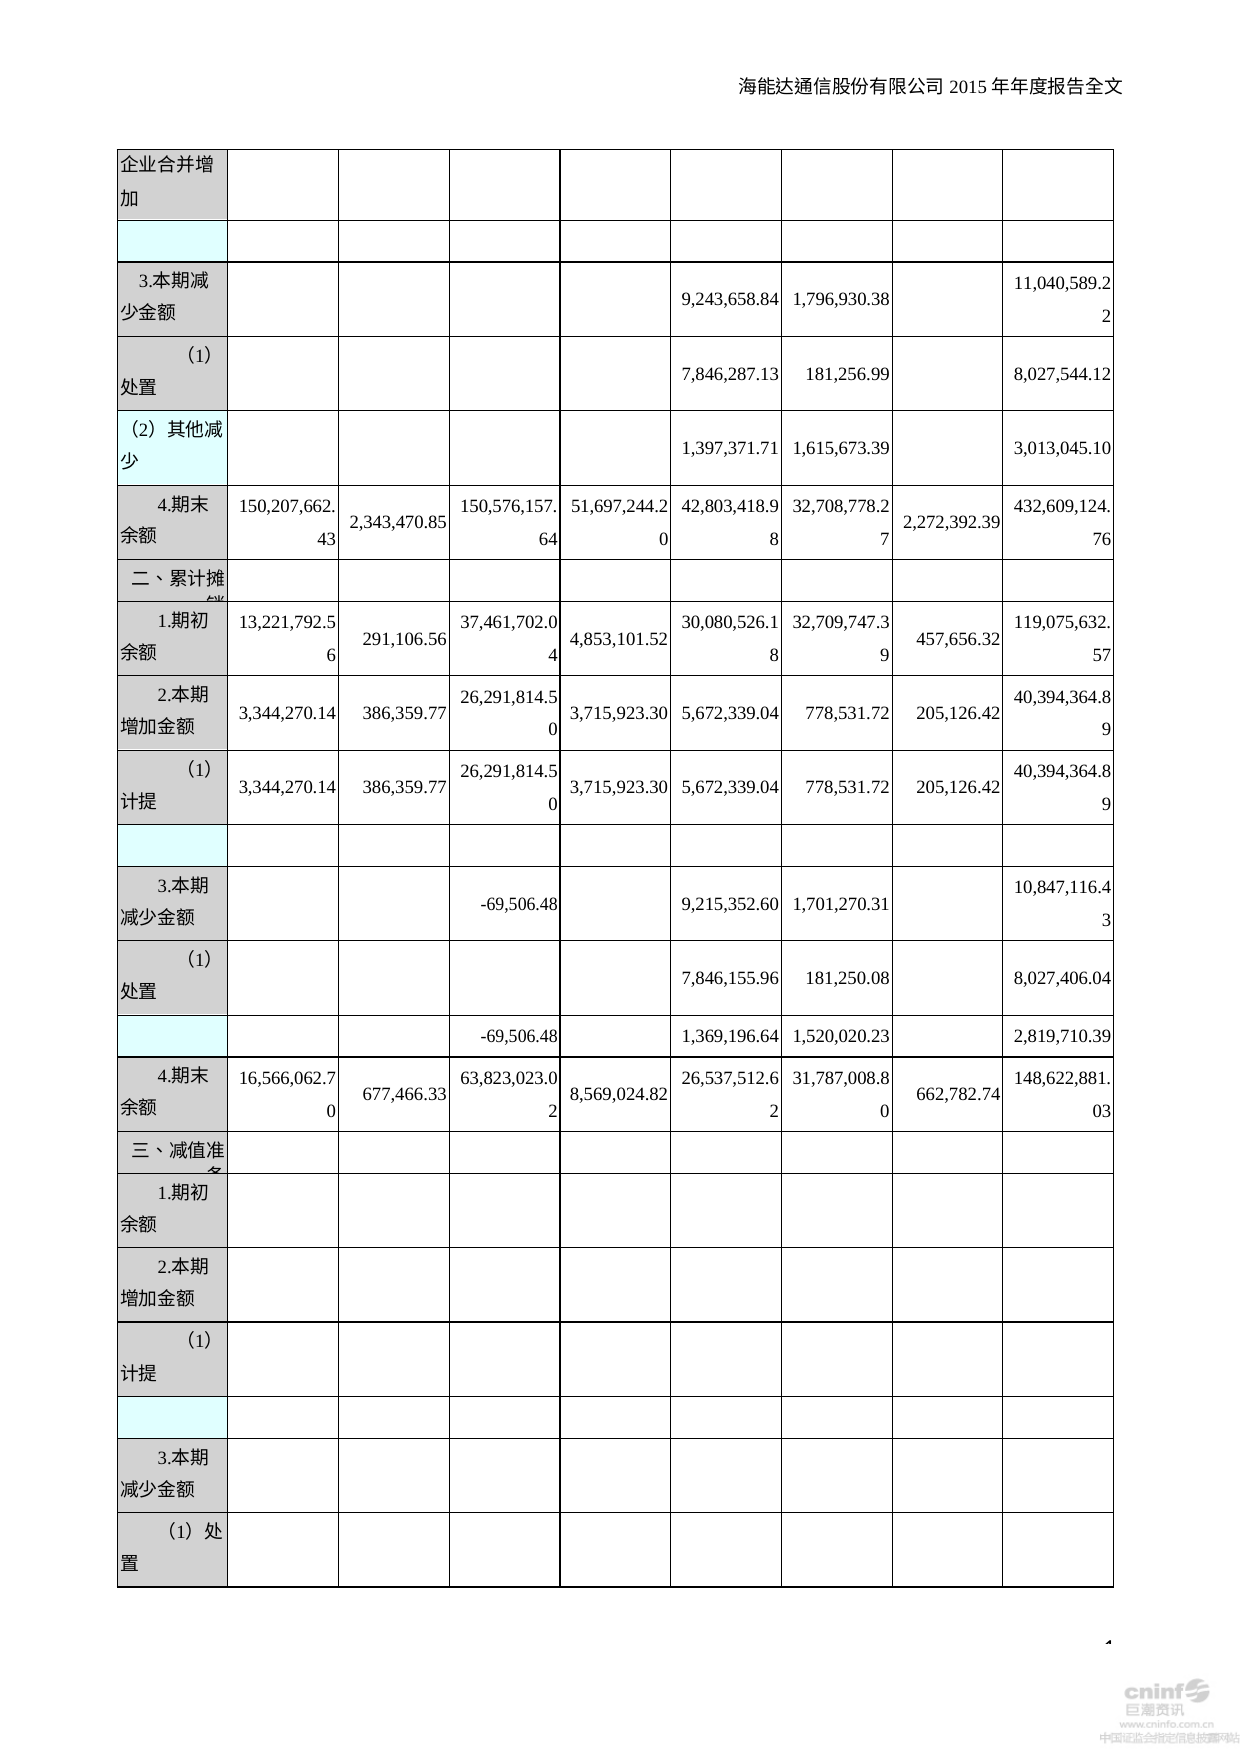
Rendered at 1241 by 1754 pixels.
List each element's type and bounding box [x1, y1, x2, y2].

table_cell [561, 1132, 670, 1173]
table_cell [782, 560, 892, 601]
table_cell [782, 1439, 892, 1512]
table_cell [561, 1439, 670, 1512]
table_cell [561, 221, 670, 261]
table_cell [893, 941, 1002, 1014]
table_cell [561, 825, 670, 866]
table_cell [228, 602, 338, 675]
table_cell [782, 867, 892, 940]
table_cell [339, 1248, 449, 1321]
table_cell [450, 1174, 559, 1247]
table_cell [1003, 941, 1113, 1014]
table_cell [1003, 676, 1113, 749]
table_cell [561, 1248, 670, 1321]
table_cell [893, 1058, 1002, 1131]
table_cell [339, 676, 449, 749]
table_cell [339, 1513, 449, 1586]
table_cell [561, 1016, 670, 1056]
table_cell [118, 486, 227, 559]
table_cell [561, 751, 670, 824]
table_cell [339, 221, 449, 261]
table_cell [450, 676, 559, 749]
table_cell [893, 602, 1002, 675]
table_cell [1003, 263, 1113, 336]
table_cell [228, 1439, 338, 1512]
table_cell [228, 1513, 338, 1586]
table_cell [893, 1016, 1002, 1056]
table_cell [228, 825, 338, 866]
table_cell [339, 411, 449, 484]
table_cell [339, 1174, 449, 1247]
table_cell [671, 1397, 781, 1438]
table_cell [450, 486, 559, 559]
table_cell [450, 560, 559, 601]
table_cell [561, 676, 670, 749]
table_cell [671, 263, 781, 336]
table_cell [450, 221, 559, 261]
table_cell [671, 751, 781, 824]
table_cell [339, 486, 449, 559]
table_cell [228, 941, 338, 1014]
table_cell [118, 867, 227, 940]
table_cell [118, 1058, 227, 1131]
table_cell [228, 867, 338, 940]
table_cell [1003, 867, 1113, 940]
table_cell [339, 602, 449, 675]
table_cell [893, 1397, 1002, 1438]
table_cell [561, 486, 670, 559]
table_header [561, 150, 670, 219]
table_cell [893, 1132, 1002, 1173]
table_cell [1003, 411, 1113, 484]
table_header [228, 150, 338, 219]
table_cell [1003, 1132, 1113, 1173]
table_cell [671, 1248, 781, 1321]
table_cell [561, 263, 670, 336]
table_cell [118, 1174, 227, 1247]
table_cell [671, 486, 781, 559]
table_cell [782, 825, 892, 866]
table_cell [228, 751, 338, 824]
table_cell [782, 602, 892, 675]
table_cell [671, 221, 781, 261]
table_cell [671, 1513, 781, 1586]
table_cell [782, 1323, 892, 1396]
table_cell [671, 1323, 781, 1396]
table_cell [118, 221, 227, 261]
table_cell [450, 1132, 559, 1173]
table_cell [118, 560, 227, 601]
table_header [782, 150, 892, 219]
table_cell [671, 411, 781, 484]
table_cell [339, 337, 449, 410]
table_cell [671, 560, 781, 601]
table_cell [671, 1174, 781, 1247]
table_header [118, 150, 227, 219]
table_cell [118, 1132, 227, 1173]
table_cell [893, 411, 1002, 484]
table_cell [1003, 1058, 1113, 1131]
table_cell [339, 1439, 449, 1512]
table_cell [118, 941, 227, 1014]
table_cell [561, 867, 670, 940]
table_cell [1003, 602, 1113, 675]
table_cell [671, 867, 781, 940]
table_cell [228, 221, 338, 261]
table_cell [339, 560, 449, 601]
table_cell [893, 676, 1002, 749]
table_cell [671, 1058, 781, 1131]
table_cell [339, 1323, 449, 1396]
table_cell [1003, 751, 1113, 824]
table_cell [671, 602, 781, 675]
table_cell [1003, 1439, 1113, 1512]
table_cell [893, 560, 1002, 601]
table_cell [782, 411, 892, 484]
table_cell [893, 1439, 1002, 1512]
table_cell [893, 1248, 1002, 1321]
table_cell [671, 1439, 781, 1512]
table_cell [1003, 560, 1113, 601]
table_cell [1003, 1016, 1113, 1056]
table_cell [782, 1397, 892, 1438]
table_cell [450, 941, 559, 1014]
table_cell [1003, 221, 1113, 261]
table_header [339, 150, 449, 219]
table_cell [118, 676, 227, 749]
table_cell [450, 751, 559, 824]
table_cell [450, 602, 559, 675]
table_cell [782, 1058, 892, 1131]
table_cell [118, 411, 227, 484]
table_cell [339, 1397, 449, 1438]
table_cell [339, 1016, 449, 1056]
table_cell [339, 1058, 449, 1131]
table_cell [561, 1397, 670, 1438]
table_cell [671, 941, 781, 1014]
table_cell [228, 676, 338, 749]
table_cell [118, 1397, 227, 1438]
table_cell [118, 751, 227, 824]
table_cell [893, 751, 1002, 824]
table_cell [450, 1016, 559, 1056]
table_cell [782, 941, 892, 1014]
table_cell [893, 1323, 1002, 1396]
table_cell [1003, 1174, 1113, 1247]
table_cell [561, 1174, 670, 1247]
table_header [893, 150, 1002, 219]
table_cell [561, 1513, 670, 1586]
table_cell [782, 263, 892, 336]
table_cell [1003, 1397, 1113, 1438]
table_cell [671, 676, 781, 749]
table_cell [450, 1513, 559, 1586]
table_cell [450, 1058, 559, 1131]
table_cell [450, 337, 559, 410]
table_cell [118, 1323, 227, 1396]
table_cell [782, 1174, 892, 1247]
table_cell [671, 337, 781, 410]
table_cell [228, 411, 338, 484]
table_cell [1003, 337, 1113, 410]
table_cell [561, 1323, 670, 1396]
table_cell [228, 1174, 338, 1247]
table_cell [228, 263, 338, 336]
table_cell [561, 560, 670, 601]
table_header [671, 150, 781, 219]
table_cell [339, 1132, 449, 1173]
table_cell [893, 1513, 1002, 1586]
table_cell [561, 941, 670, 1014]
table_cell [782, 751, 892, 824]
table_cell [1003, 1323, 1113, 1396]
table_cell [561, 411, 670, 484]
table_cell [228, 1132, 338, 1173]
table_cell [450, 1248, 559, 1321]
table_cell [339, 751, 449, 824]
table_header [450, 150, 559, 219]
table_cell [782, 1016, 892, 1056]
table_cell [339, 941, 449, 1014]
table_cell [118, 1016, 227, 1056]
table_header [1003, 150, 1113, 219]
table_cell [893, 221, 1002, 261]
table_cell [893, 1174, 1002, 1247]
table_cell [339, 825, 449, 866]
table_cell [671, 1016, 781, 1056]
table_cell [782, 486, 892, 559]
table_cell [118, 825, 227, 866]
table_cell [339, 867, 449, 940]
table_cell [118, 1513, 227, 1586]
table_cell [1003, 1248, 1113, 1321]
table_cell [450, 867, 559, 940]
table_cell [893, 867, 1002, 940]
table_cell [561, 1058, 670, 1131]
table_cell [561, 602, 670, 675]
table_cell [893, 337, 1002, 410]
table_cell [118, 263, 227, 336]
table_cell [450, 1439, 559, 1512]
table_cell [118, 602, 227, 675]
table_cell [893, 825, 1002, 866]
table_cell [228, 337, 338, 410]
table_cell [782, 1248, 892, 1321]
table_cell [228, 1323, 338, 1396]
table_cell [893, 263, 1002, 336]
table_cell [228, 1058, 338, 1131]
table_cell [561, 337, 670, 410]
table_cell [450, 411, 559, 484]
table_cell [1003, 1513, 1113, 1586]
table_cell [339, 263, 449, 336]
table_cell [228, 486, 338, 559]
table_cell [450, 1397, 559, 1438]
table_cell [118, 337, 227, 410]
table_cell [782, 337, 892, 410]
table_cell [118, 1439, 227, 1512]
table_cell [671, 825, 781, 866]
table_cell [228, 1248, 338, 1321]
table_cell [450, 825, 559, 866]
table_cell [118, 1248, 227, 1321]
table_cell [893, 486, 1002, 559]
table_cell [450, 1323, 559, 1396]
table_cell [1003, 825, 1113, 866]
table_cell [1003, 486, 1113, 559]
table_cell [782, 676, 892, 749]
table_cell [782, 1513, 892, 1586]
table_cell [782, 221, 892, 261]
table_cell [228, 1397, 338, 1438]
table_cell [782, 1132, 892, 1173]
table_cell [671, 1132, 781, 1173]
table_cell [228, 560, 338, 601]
picture [1099, 1673, 1241, 1754]
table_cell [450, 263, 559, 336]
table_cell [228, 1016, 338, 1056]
